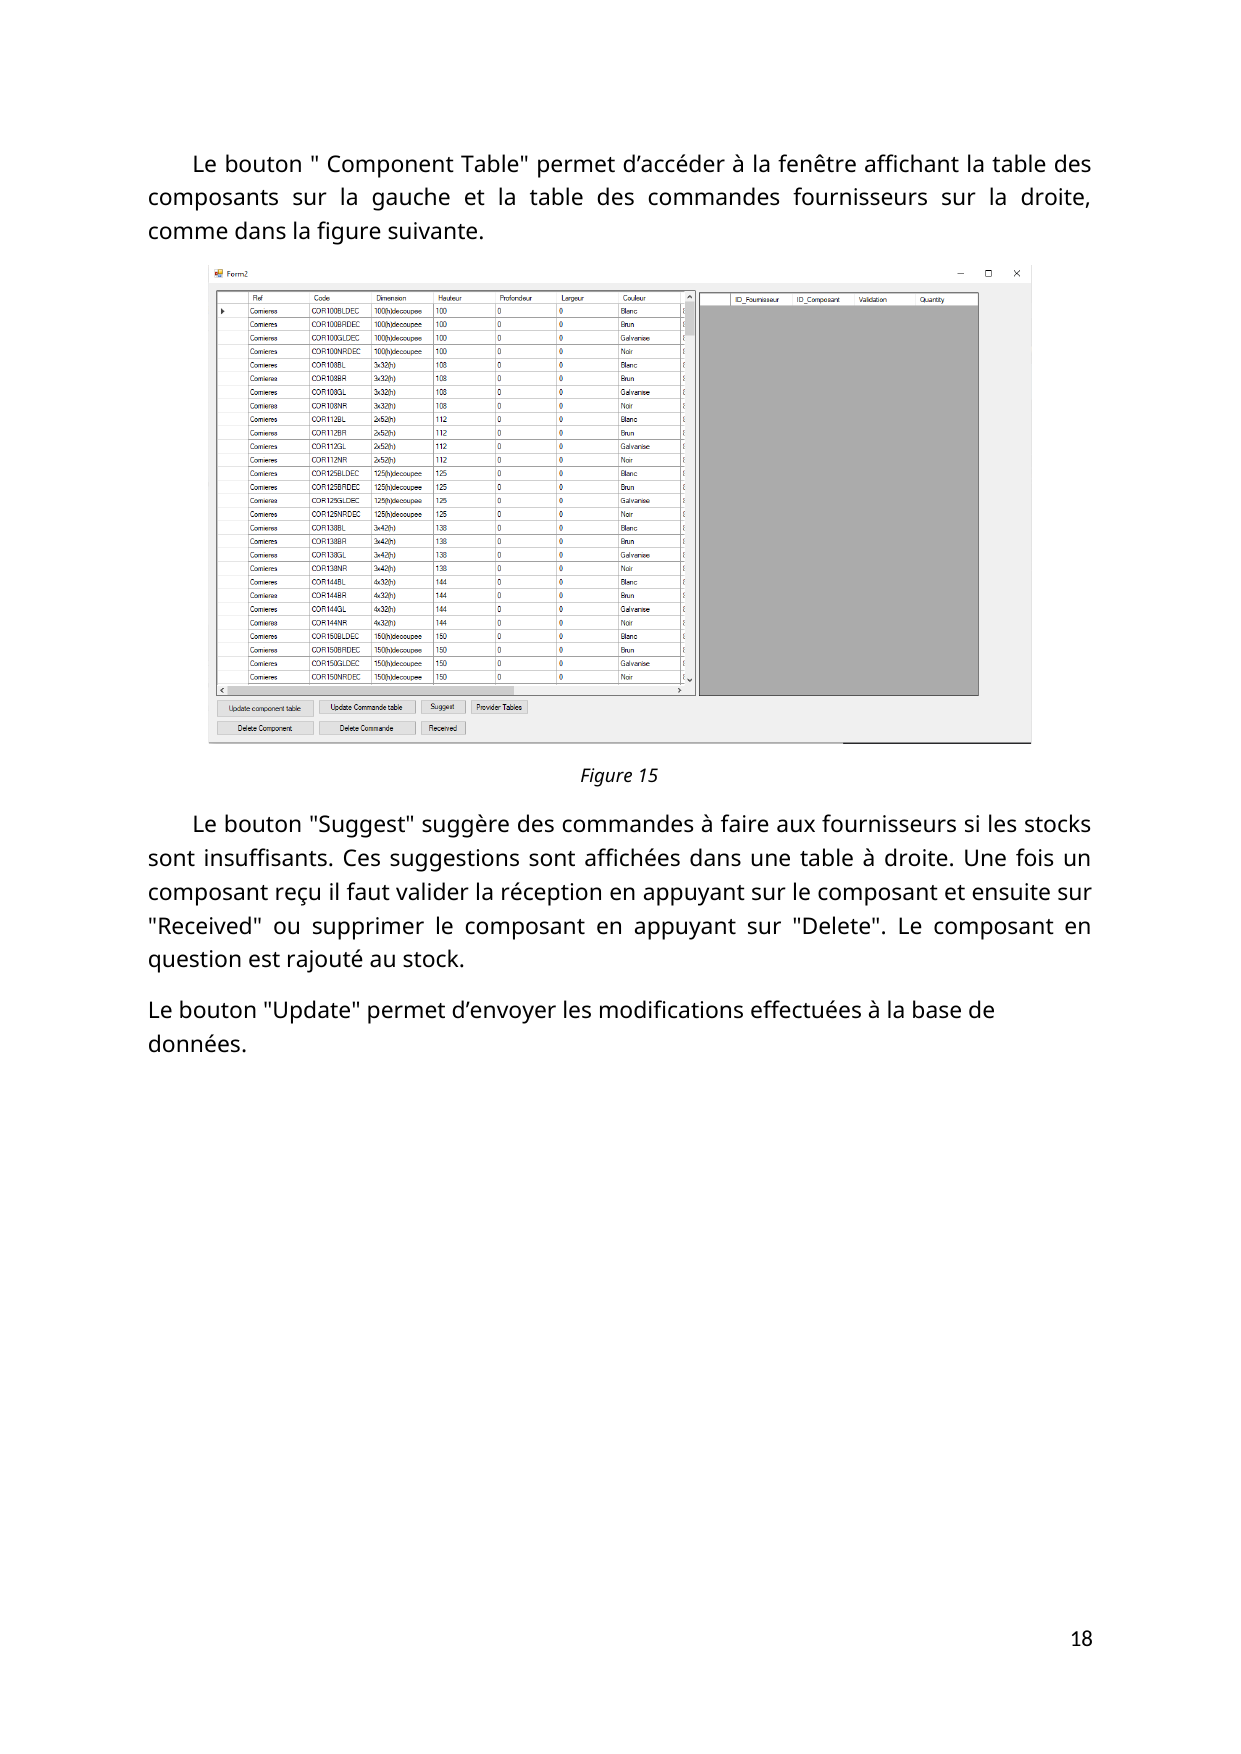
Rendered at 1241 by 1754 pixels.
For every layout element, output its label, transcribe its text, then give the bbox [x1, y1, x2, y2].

text Le bouton "Suggest" suggère des commandes à faire aux fournisseurs si les stocks sont insuffisants. Ces suggestions sont affichées dans une table à droite. Une fois un composant reçu il faut valider la réception en appuyant sur le composant et ensuite sur "Received" ou supprimer le composant en appuyant sur "Delete". Le composant en question est rajouté au stock. [148, 808, 1093, 975]
text Le bouton "Update" permet d’envoyer les modifications effectuées à la base de données. [148, 994, 1093, 1059]
text Figure 15 [148, 762, 1093, 788]
text Le bouton " Component Table" permet d’accéder à la fenêtre affichant la table des composants sur la gauche et la table des commandes fournisseurs sur la droite, comme dans la figure suivante. [148, 148, 1093, 246]
